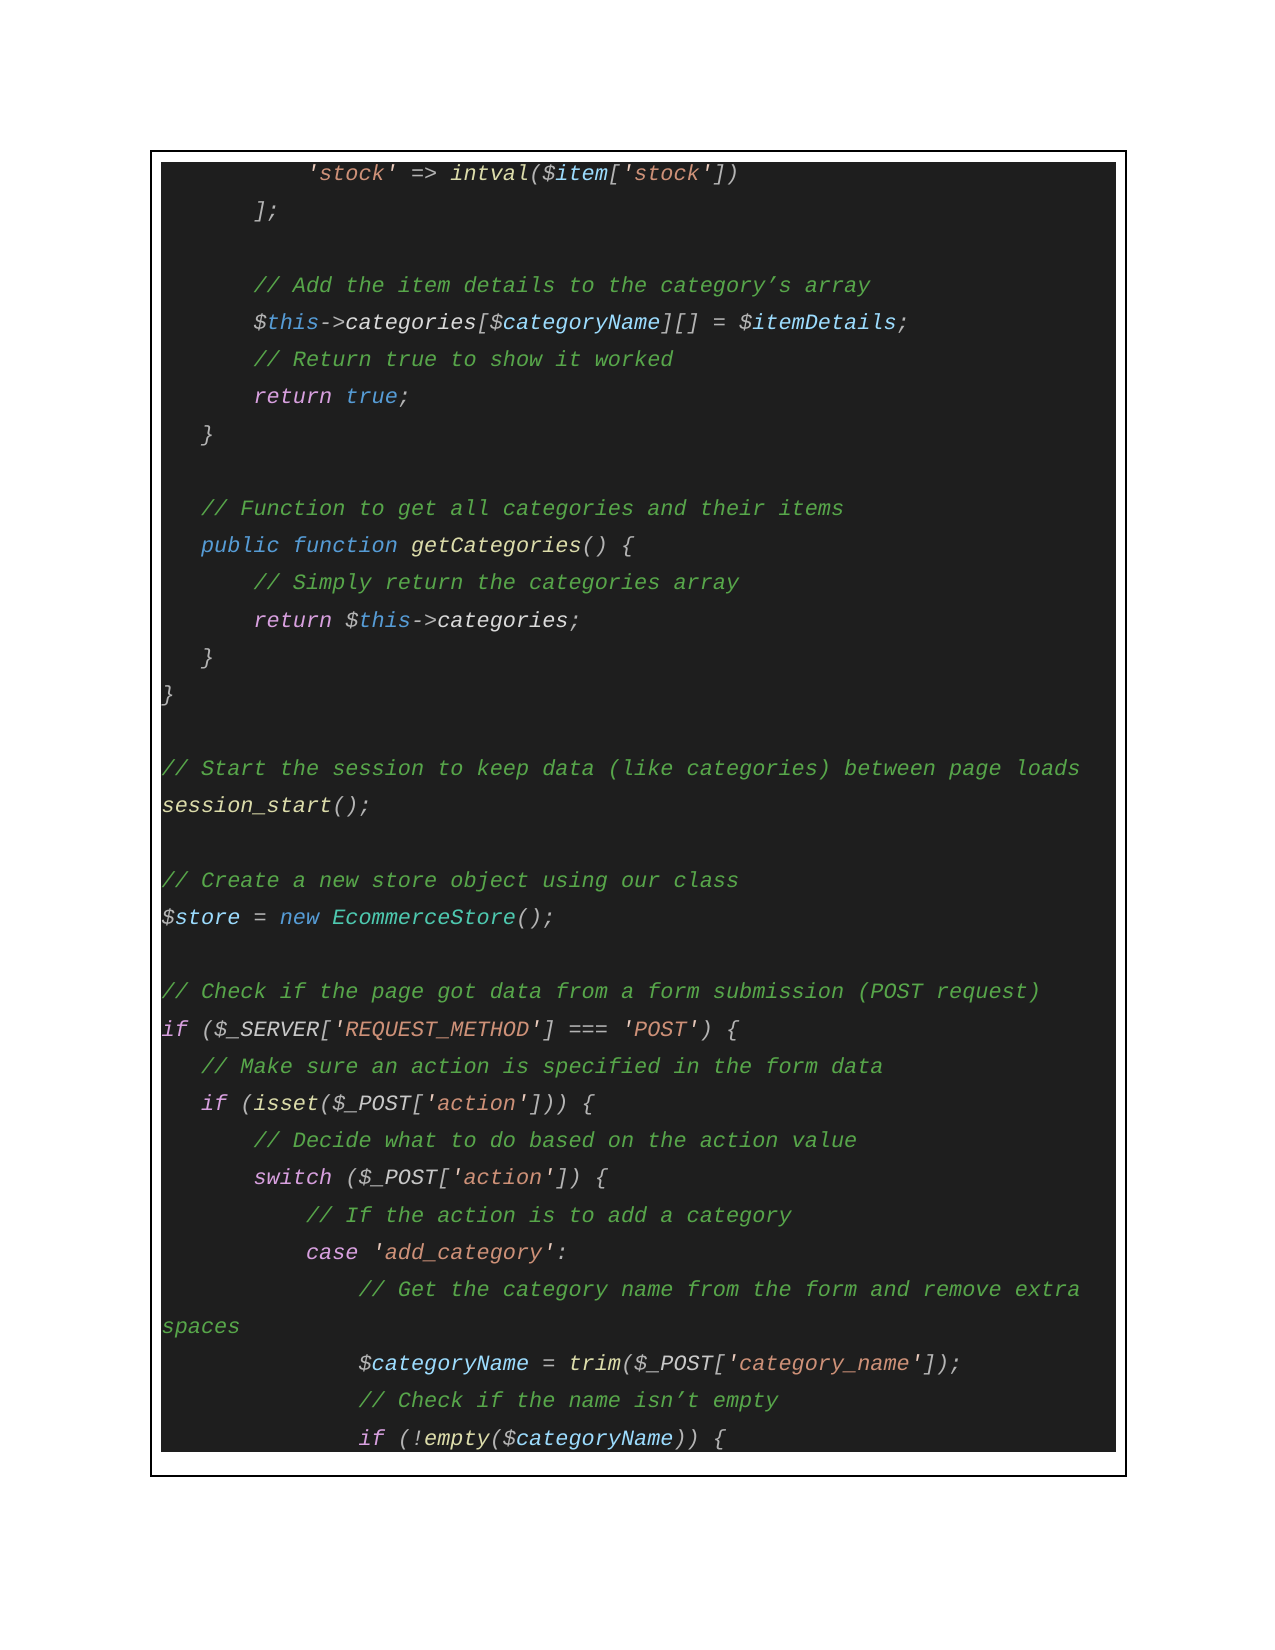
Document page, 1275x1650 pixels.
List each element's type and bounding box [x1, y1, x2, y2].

table_header [152, 152, 1125, 1475]
